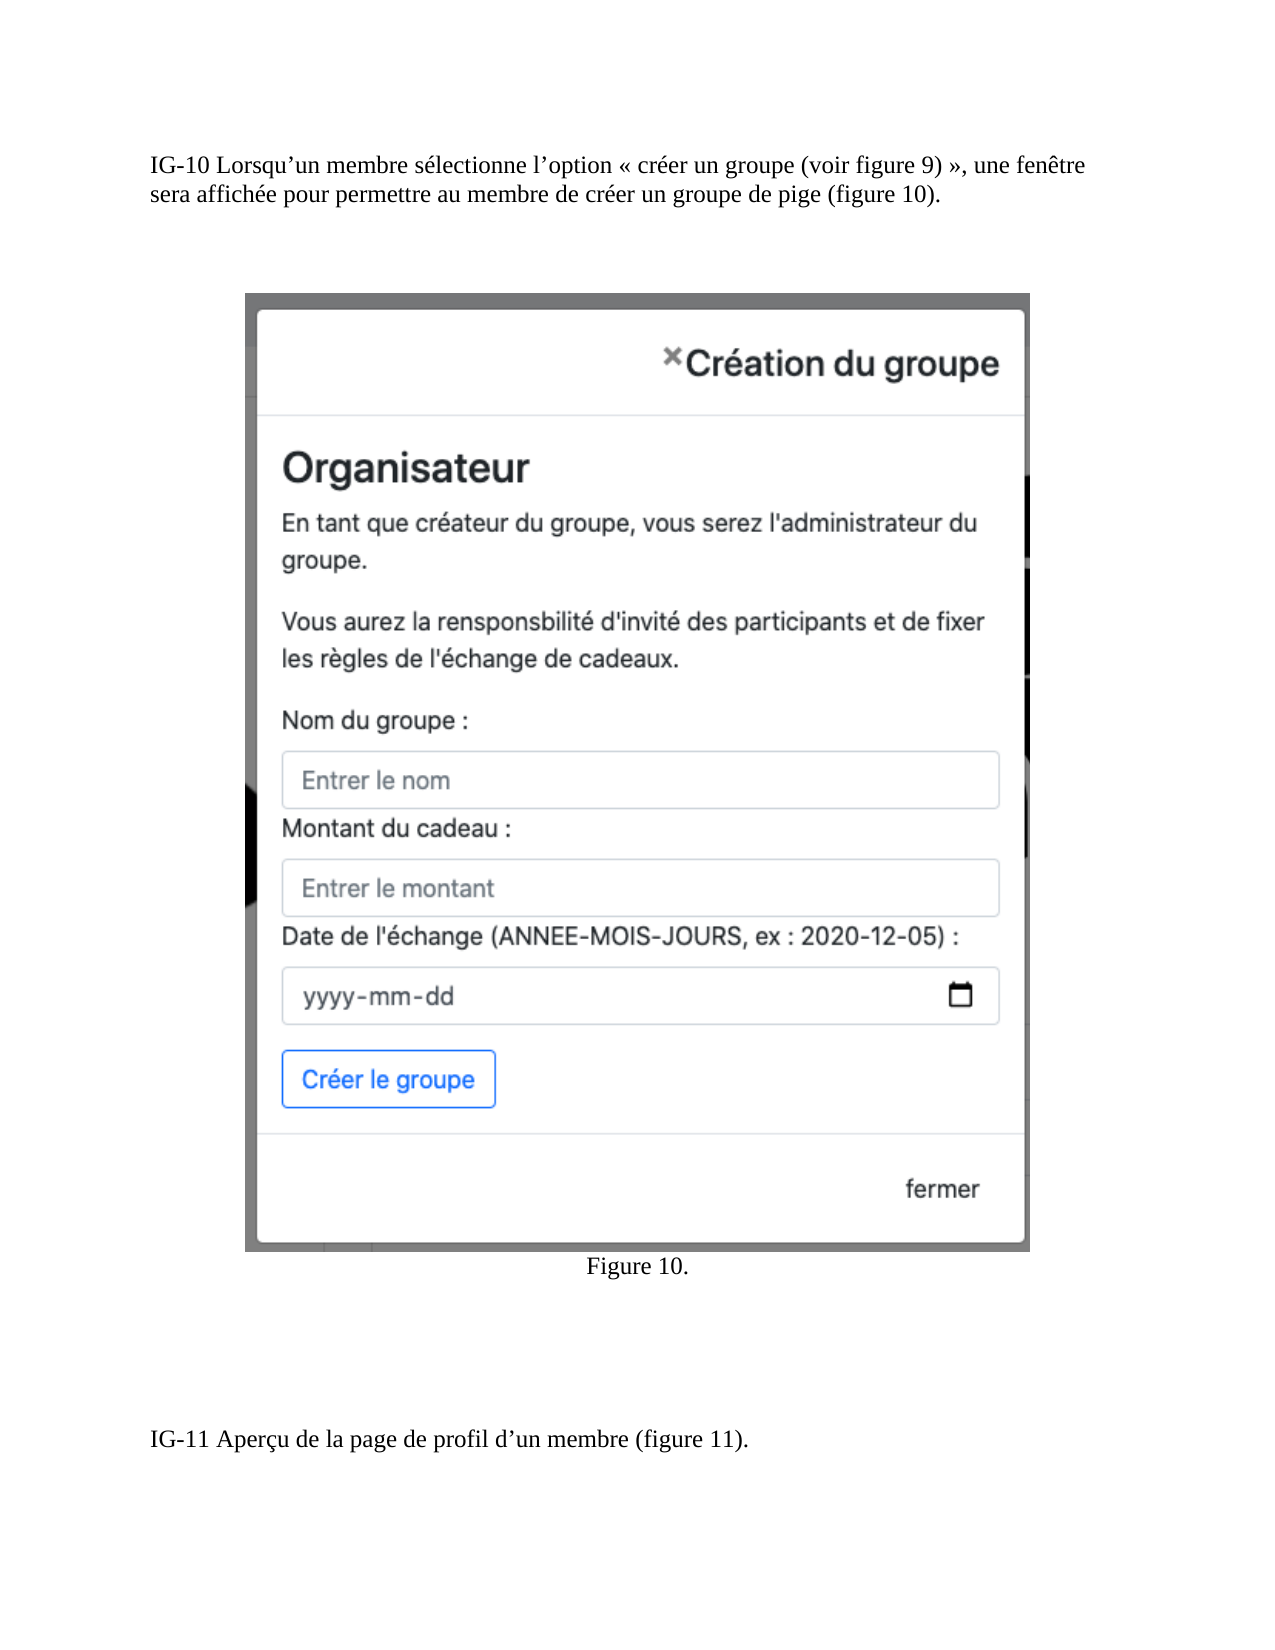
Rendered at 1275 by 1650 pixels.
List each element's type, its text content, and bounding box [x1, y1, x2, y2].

text IG-11 Aperçu de la page de profil d’un membre (figure 11). [150, 1424, 1125, 1452]
picture [245, 293, 1030, 1252]
text Figure 10. [150, 1251, 1125, 1280]
text IG-10 Lorsqu’un membre sélectionne l’option « créer un groupe (voir figure 9) », une fenêtre sera affichée pour permettre au membre de créer un groupe de pige (figure 10). [150, 150, 1125, 207]
